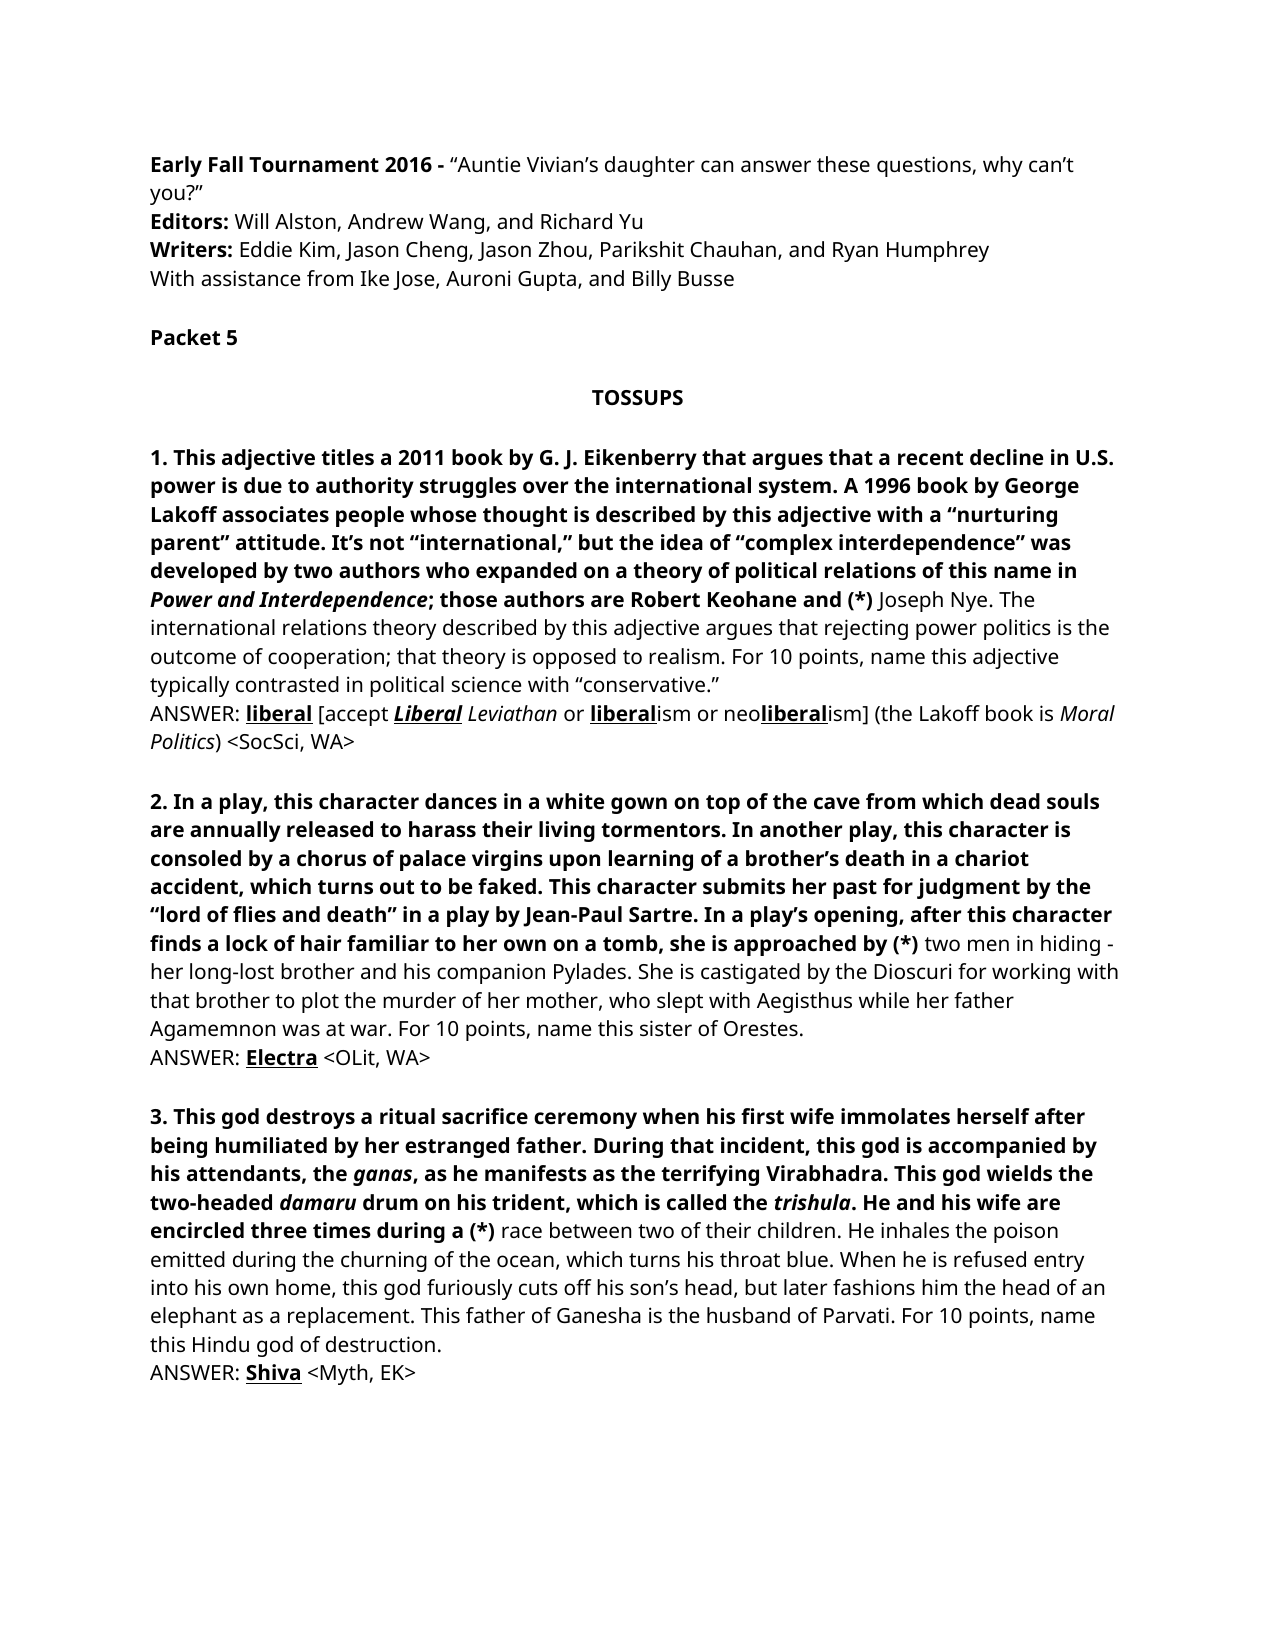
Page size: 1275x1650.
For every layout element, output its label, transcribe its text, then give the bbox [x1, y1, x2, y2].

text ANSWER: Shiva <Myth, EK> [150, 1358, 1125, 1387]
text 2. In a play, this character dances in a white gown on top of the cave from which dead souls are annually released to harass their living tormentors. In another play, this character is consoled by a chorus of palace virgins upon learning of a brother’s death in a chariot accident, which turns out to be faked. This character submits her past for judgment by the “lord of flies and death” in a play by Jean-Paul Sartre. In a play’s opening, after this character finds a lock of hair familiar to her own on a tomb, she is approached by (*) two men in hiding - her long-lost brother and his companion Pylades. She is castigated by the Dioscuri for working with that brother to plot the murder of her mother, who slept with Aegisthus while her father Agamemnon was at war. For 10 points, name this sister of Orestes. [150, 787, 1125, 1043]
text ANSWER: liberal [accept Liberal Leviathan or liberalism or neoliberalism] (the Lakoff book is Moral Politics) <SocSci, WA> [150, 699, 1125, 756]
text ANSWER: Electra <OLit, WA> [150, 1043, 1125, 1071]
text Editors: Will Alston, Andrew Wang, and Richard Yu [150, 207, 1125, 235]
text TOSSUPS [150, 383, 1125, 412]
text Writers: Eddie Kim, Jason Cheng, Jason Zhou, Parikshit Chauhan, and Ryan Humphrey [150, 235, 1125, 264]
text 1. This adjective titles a 2011 book by G. J. Eikenberry that argues that a recent decline in U.S. power is due to authority struggles over the international system. A 1996 book by George Lakoff associates people whose thought is described by this adjective with a “nurturing parent” attitude. It’s not “international,” but the idea of “complex interdependence” was developed by two authors who expanded on a theory of political relations of this name in Power and Interdependence; those authors are Robert Keohane and (*) Joseph Nye. The international relations theory described by this adjective argues that rejecting power politics is the outcome of cooperation; that theory is opposed to realism. For 10 points, name this adjective typically contrasted in political science with “conservative.” [150, 443, 1125, 699]
text Early Fall Tournament 2016 - “Auntie Vivian’s daughter can answer these questions, why can’t you?” [150, 150, 1125, 207]
text Packet 5 [150, 323, 1125, 352]
text 3. This god destroys a ritual sacrifice ceremony when his first wife immolates herself after being humiliated by her estranged father. During that incident, this god is accompanied by his attendants, the ganas, as he manifests as the terrifying Virabhadra. This god wields the two-headed damaru drum on his trident, which is called the trishula. He and his wife are encircled three times during a (*) race between two of their children. He inhales the poison emitted during the churning of the ocean, which turns his throat blue. When he is refused entry into his own home, this god furiously cuts off his son’s head, but later fashions him the head of an elephant as a replacement. This father of Ganesha is the husband of Parvati. For 10 points, name this Hindu god of destruction. [150, 1102, 1125, 1358]
text With assistance from Ike Jose, Auroni Gupta, and Billy Busse [150, 264, 1125, 292]
